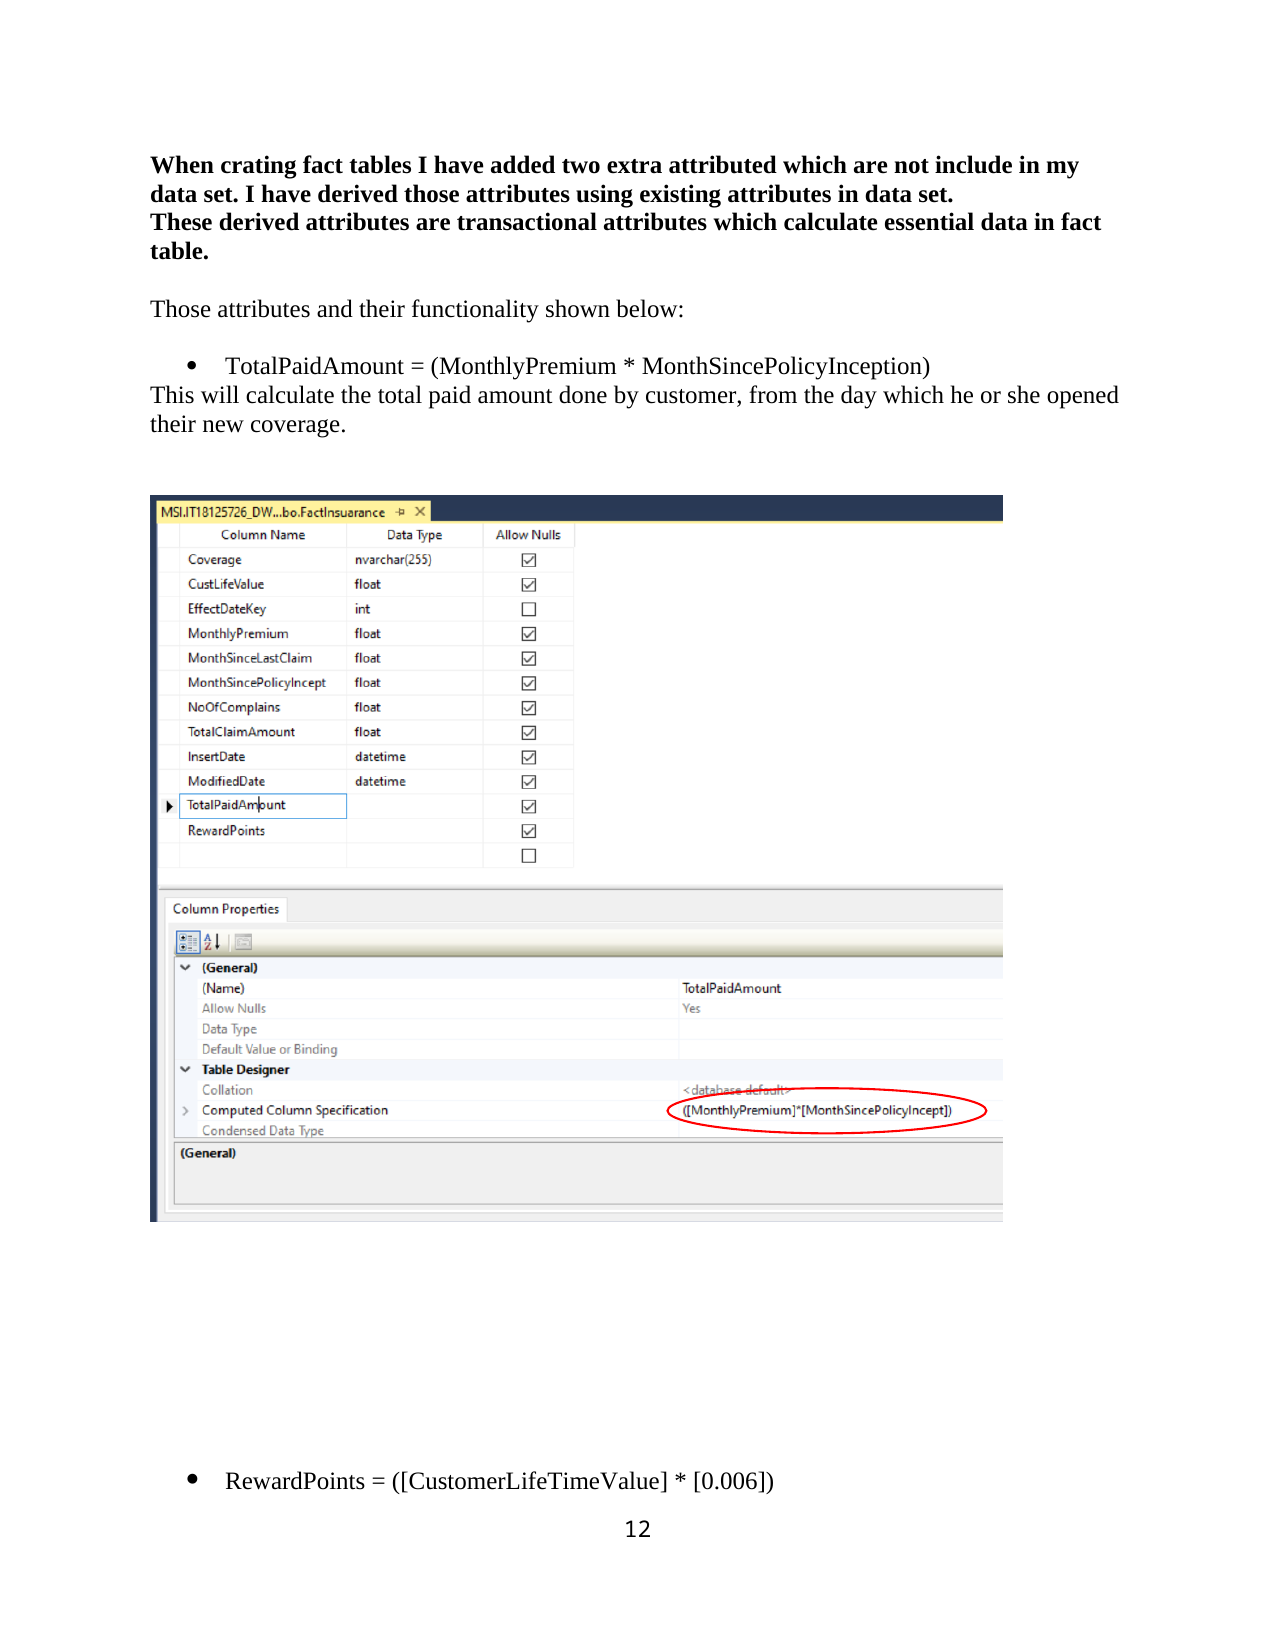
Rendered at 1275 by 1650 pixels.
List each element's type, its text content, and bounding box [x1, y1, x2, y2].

list RewardPoints = ([CustomerLifeTimeValue] * [0.006]) [187, 1466, 1125, 1496]
list TotalPaidAmount = (MonthlyPremium * MonthSincePolicyInception) [187, 351, 1125, 380]
text When crating fact tables I have added two extra attributed which are not include in my data set. I have derived those attributes using existing attributes in data set. [150, 150, 1125, 207]
text This will calculate the total paid amount done by customer, from the day which he or she opened their new coverage. [150, 380, 1125, 437]
picture [150, 495, 1003, 1222]
text These derived attributes are transactional attributes which calculate essential data in fact table. [150, 207, 1125, 265]
text Those attributes and their functionality shown below: [150, 294, 1125, 322]
